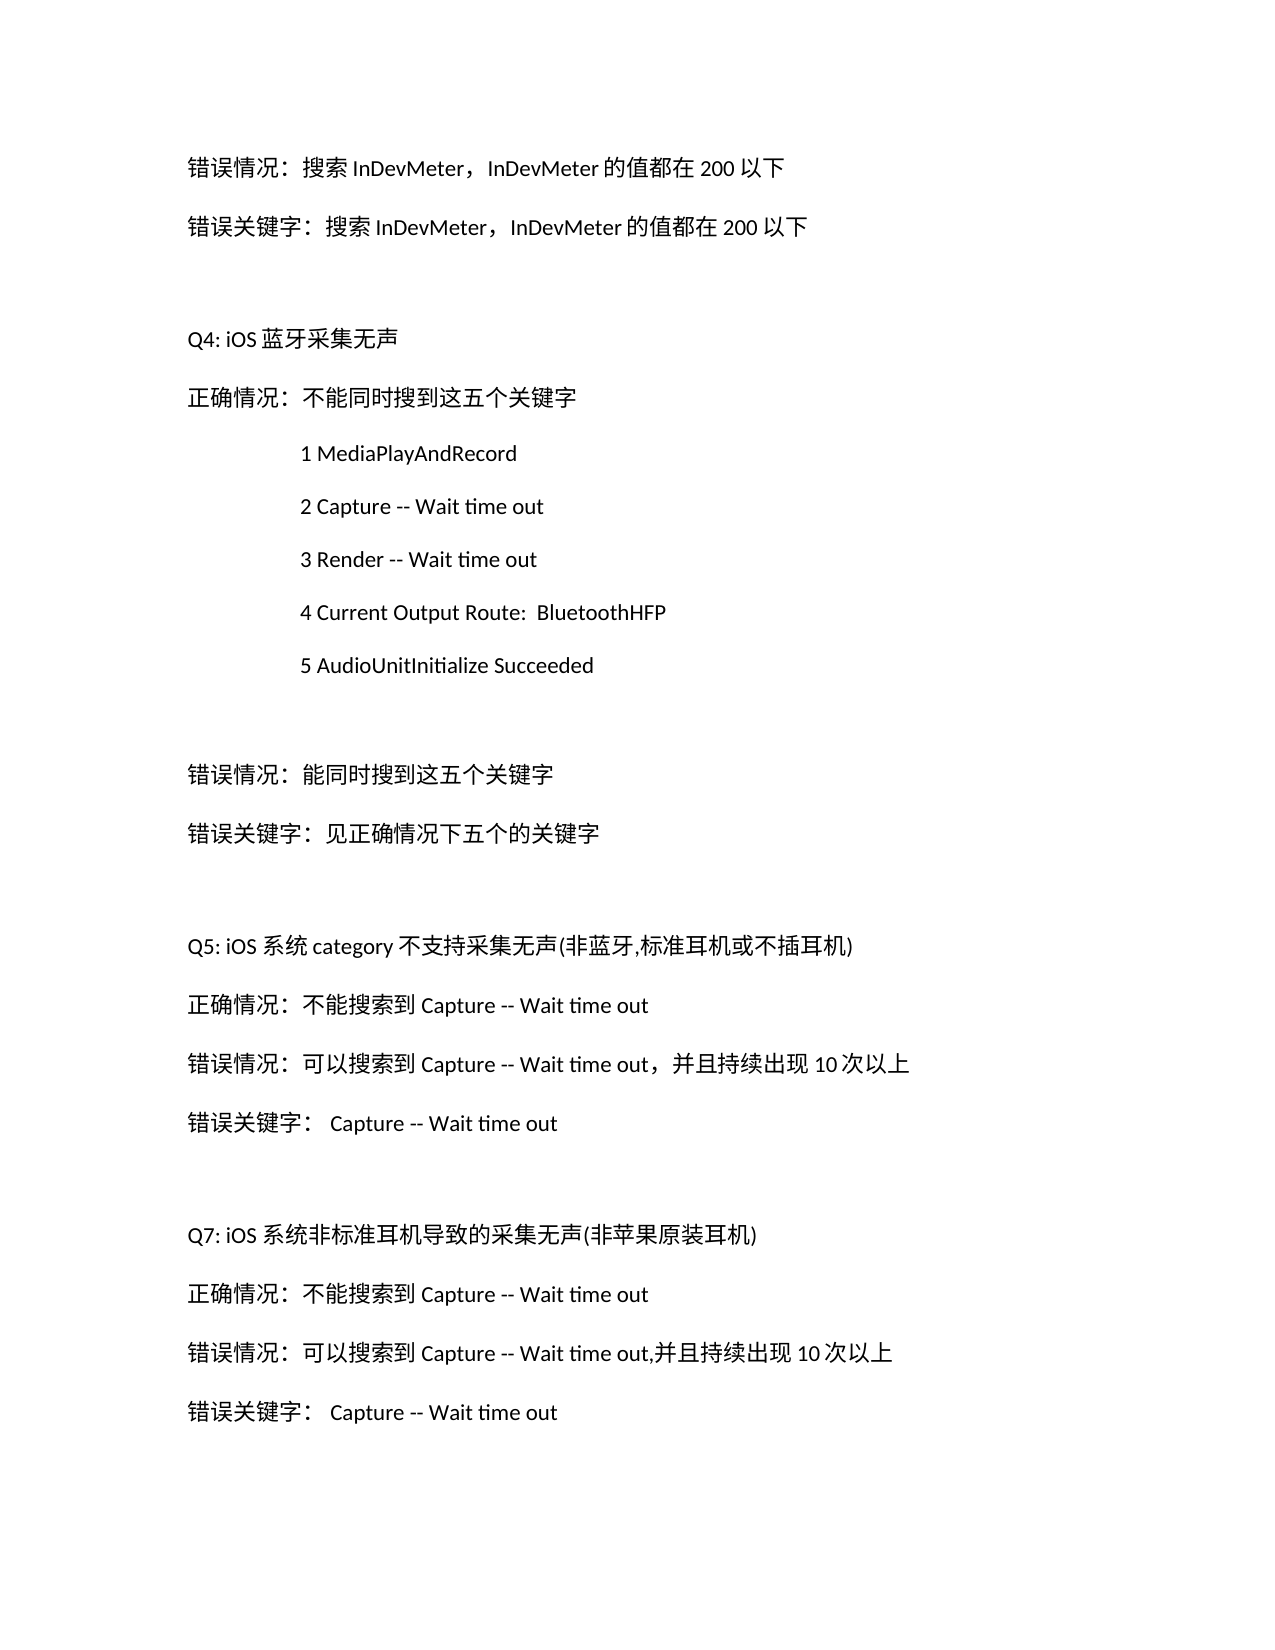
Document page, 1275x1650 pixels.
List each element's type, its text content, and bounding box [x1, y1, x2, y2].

text 错误情况：可以搜索到Capture -- Wait time out,并且持续出现10次以上 [187, 1335, 1087, 1368]
text 错误关键字：搜索InDevMeter，InDevMeter的值都在200以下 [187, 209, 1087, 242]
text Q7: iOS 系统非标准耳机导致的采集无声(非苹果原装耳机) [187, 1217, 1087, 1250]
text 1 MediaPlayAndRecord [225, 439, 1087, 467]
text 5 AudioUnitInitialize Succeeded [256, 651, 1087, 679]
text Q4: iOS蓝牙采集无声 [187, 321, 1087, 354]
text 正确情况：不能同时搜到这五个关键字 [187, 380, 1087, 413]
text 正确情况：不能搜索到Capture -- Wait time out [187, 987, 1087, 1020]
text 错误情况：搜索InDevMeter，InDevMeter的值都在200以下 [187, 150, 1087, 183]
text 2 Capture -- Wait time out [256, 492, 1087, 520]
text 错误关键字： Capture -- Wait time out [187, 1105, 1087, 1138]
text 错误关键字：见正确情况下五个的关键字 [187, 816, 1087, 849]
text 错误情况：可以搜索到Capture -- Wait time out，并且持续出现10次以上 [187, 1046, 1087, 1079]
text 错误关键字： Capture -- Wait time out [187, 1394, 1087, 1427]
text Q5: iOS 系统category不支持采集无声(非蓝牙,标准耳机或不插耳机) [187, 928, 1087, 961]
text 正确情况：不能搜索到Capture -- Wait time out [187, 1276, 1087, 1309]
text 4 Current Output Route: BluetoothHFP [256, 598, 1087, 626]
text 3 Render -- Wait time out [256, 545, 1087, 573]
text 错误情况：能同时搜到这五个关键字 [187, 757, 1087, 790]
